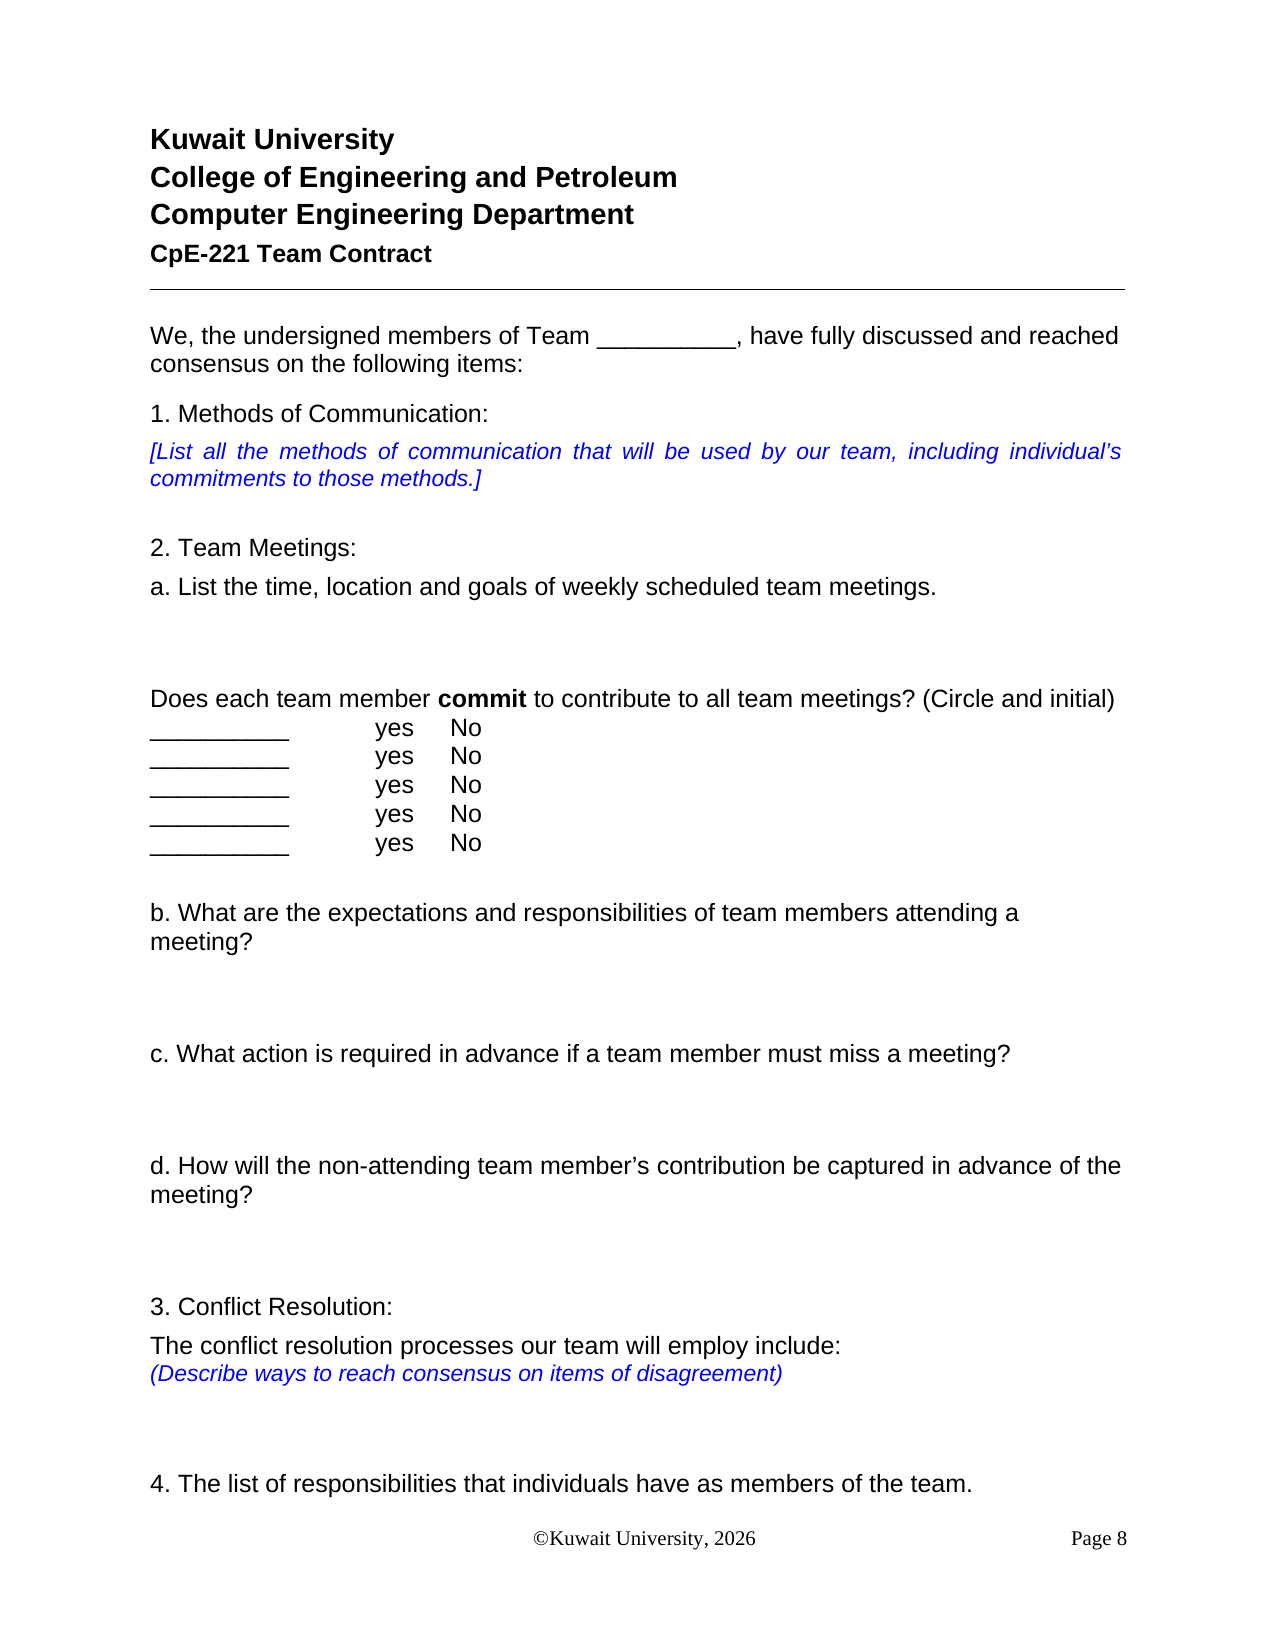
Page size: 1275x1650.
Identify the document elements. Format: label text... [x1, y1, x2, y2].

text a. List the time, location and goals of weekly scheduled team meetings. [150, 572, 1125, 600]
text CpE-221 Team Contract [150, 239, 1125, 268]
text Computer Engineering Department [150, 197, 1125, 231]
text (Describe ways to reach consensus on items of disagreement) [150, 1359, 1125, 1386]
text d. How will the non-attending team member’s contribution be captured in advance of the meeting? [150, 1151, 1125, 1208]
text c. What action is required in advance if a team member must miss a meeting? [150, 1039, 1125, 1067]
text __________ yes No [150, 799, 1125, 827]
text The conflict resolution processes our team will employ include: [150, 1331, 1125, 1359]
text __________ yes No [150, 770, 1125, 799]
text 1. Methods of Communication: [150, 399, 1125, 428]
text __________ yes No [150, 741, 1125, 770]
text b. What are the expectations and responsibilities of team members attending a meeting? [150, 898, 1125, 955]
text 2. Team Meetings: [150, 532, 1125, 561]
text 4. The list of responsibilities that individuals have as members of the team. [150, 1469, 1125, 1498]
text Kuwait University [150, 122, 1125, 155]
text __________ yes No [150, 827, 1125, 856]
text Does each team member commit to contribute to all team meetings? (Circle and initial) [150, 684, 1125, 712]
text [List all the methods of communication that will be used by our team, including individual’s commitments to those methods.] [150, 438, 1125, 491]
text 3. Conflict Resolution: [150, 1292, 1125, 1320]
text __________ yes No [150, 712, 1125, 741]
text College of Engineering and Petroleum [150, 159, 1125, 193]
text We, the undersigned members of Team __________, have fully discussed and reached consensus on the following items: [150, 321, 1125, 378]
